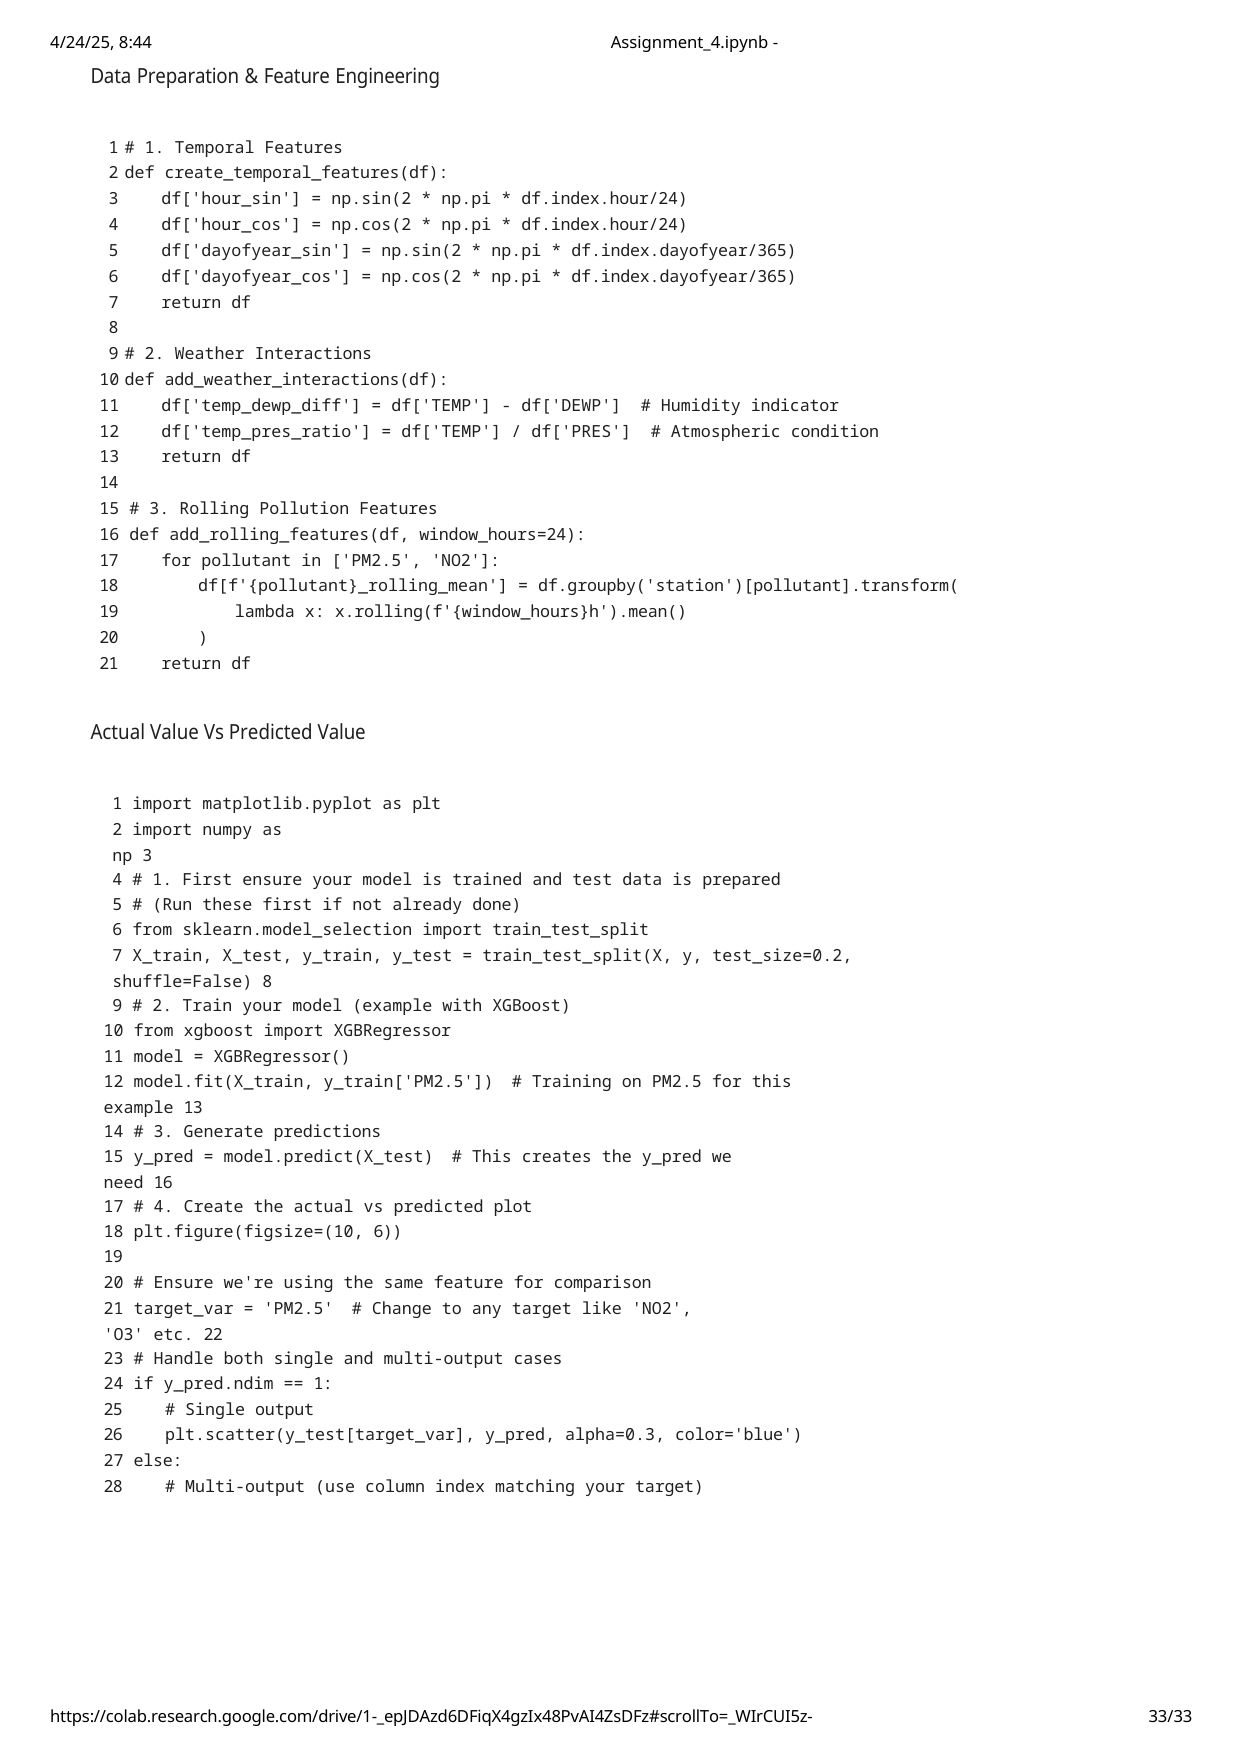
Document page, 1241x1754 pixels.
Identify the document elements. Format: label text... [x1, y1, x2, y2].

list # 1. Temporal Features [108, 135, 1181, 158]
text 8 [108, 316, 1181, 339]
text 26 plt.scatter(y_test[target_var], y_pred, alpha=0.3, color='blue') [103, 1423, 1181, 1446]
list def add_weather_interactions(df): [99, 368, 1181, 390]
text 25 # Single output [103, 1397, 1181, 1420]
text 1 import matplotlib.pyplot as plt [112, 792, 1181, 814]
text 16 def add_rolling_features(df, window_hours=24): [99, 522, 1181, 545]
list return df [99, 445, 1181, 468]
list df['dayofyear_cos'] = np.cos(2 * np.pi * df.index.dayofyear/365) [108, 264, 1181, 287]
text 20 # Ensure we're using the same feature for comparison [103, 1271, 1181, 1293]
text 12 model.fit(X_train, y_train['PM2.5']) # Training on PM2.5 for this example 13 [103, 1070, 817, 1119]
list df['hour_sin'] = np.sin(2 * np.pi * df.index.hour/24) [108, 187, 1181, 210]
text 4 # 1. First ensure your model is trained and test data is prepared [112, 869, 1181, 889]
text 19 [103, 1245, 1181, 1268]
text 27 else: [103, 1449, 1181, 1471]
text 18 plt.figure(figsize=(10, 6)) [103, 1219, 1181, 1242]
text 5 # (Run these first if not already done) [112, 892, 1181, 915]
list df['temp_dewp_diff'] = df['TEMP'] - df['DEWP'] # Humidity indicator [99, 393, 1181, 416]
text 14 [99, 471, 1181, 493]
text 23 # Handle both single and multi-output cases [103, 1349, 1181, 1368]
list df['dayofyear_sin'] = np.sin(2 * np.pi * df.index.dayofyear/365) [108, 238, 1181, 261]
list df['temp_pres_ratio'] = df['TEMP'] / df['PRES'] # Atmospheric condition [99, 419, 1181, 442]
list df['hour_cos'] = np.cos(2 * np.pi * df.index.hour/24) [108, 213, 1181, 236]
text 17 for pollutant in ['PM2.5', 'NO2']: [99, 548, 1181, 571]
text 11 model = XGBRegressor() [103, 1044, 1181, 1067]
list def create_temporal_features(df): [108, 161, 1181, 184]
text 28 # Multi-output (use column index matching your target) [103, 1474, 1181, 1497]
text 15 y_pred = model.predict(X_test) # This creates the y_pred we need 16 [103, 1144, 735, 1193]
text 18 df[f'{pollutant}_rolling_mean'] = df.groupby('station')[pollutant].transform( [99, 574, 1181, 597]
text Data Preparation & Feature Engineering [90, 61, 1181, 89]
text 15 # 3. Rolling Pollution Features [99, 497, 1181, 519]
text 24 if y_pred.ndim == 1: [103, 1371, 1181, 1394]
text 14 # 3. Generate predictions [103, 1122, 1181, 1142]
text 19 lambda x: x.rolling(f'{window_hours}h').mean() [99, 600, 1181, 622]
list # 2. Weather Interactions [108, 342, 1181, 364]
text 20 ) [99, 626, 1181, 648]
text 21 return df [99, 651, 1181, 674]
text 2 import numpy as np 3 [112, 817, 296, 866]
text 21 target_var = 'PM2.5' # Change to any target like 'NO2', 'O3' etc. 22 [103, 1297, 735, 1345]
text 9 # 2. Train your model (example with XGBoost) [112, 996, 1181, 1015]
text 10 from xgboost import XGBRegressor [103, 1018, 1181, 1041]
text 17 # 4. Create the actual vs predicted plot [103, 1197, 1181, 1216]
text 6 from sklearn.model_selection import train_test_split [112, 918, 1181, 941]
list return df [108, 290, 1181, 313]
text 7 X_train, X_test, y_train, y_test = train_test_split(X, y, test_size=0.2, shuffle=False) 8 [112, 944, 928, 992]
text Actual Value Vs Predicted Value [90, 717, 1181, 746]
